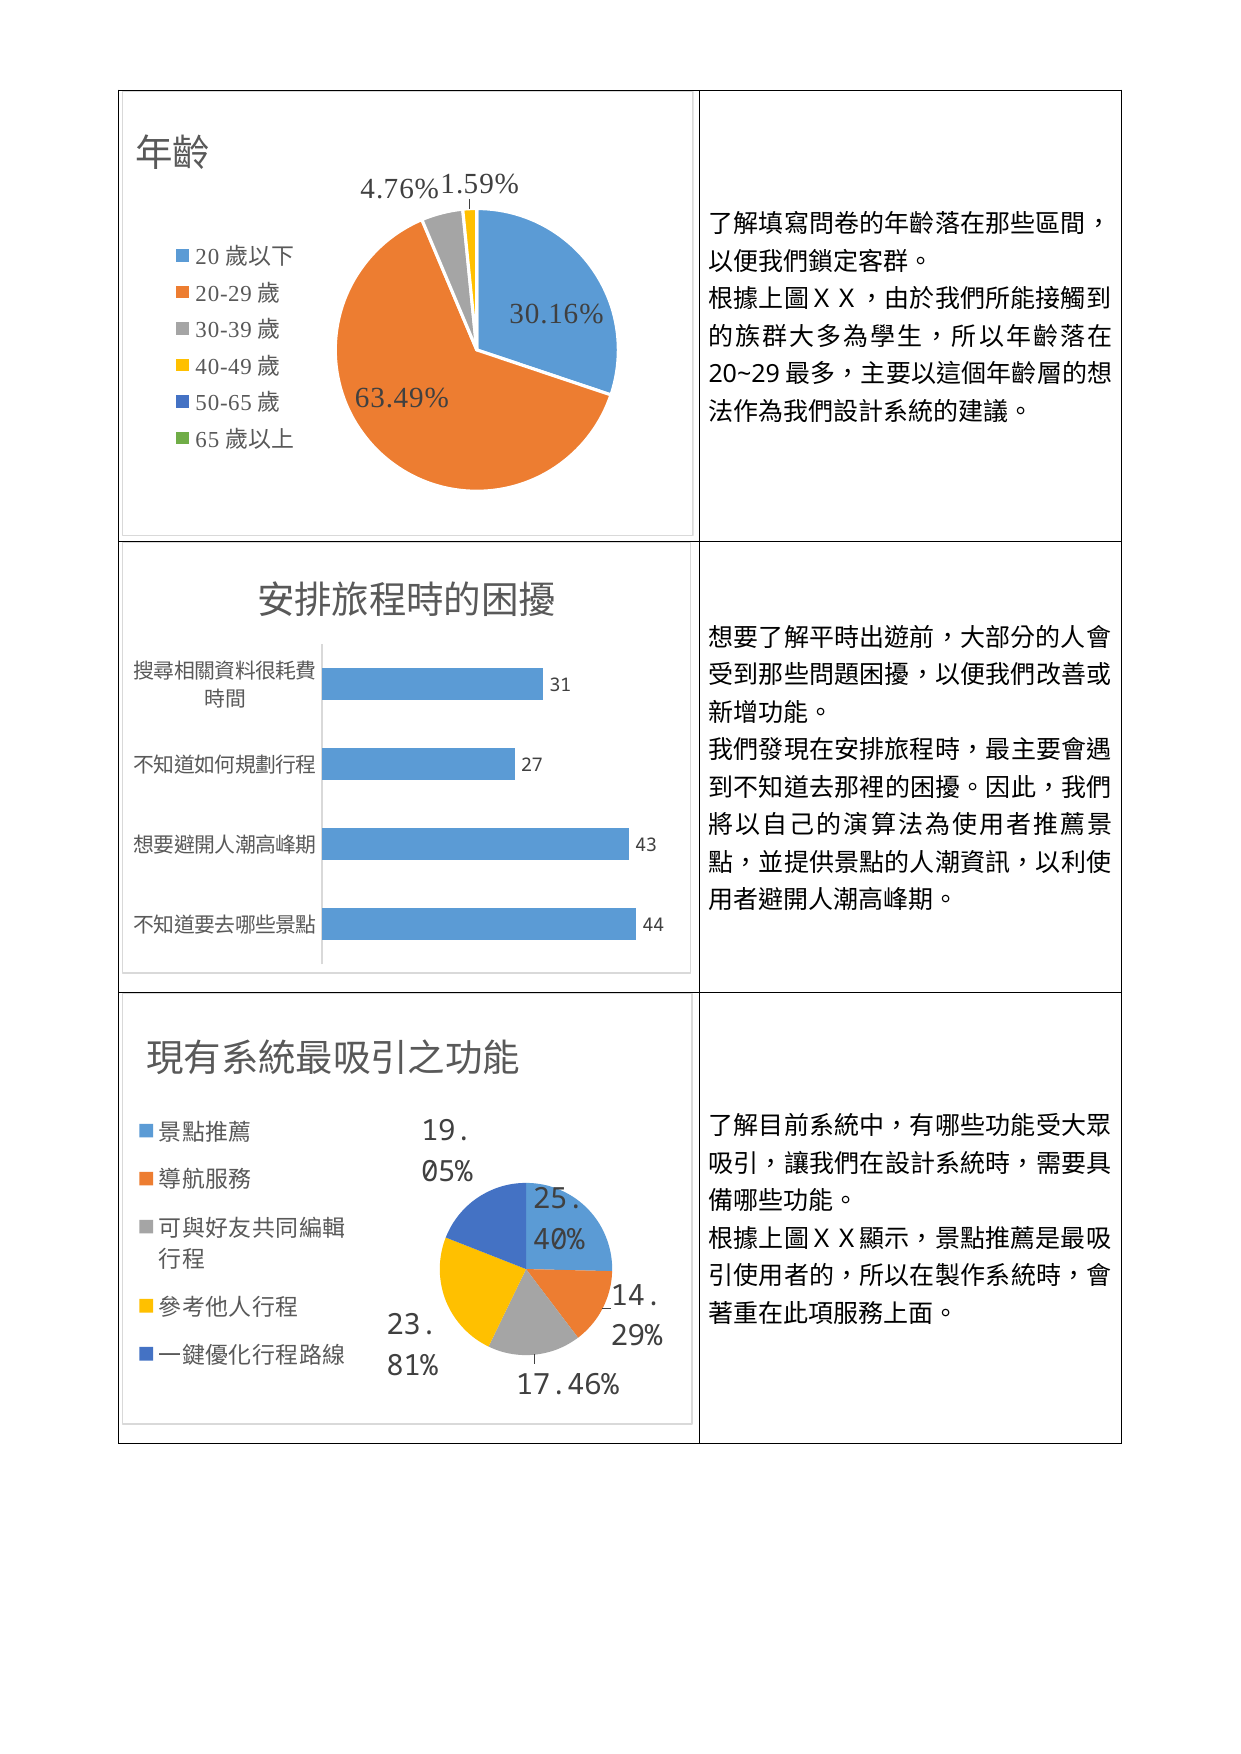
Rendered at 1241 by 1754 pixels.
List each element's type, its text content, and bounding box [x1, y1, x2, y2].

table_cell 了解目前系統中，有哪些功能受大眾吸引，讓我們在設計系統時，需要具備哪些功能。 根據上圖ＸＸ顯示，景點推薦是最吸引使用者的，所以在製作系統時，會著重在此項服務上面。 [700, 993, 1121, 1443]
table_cell 了解填寫問卷的年齡落在那些區間，以便我們鎖定客群。 根據上圖ＸＸ，由於我們所能接觸到的族群大多為學生，所以年齡落在20~29最多，主要以這個年齡層的想法作為我們設計系統的建議。 [700, 91, 1121, 541]
table_cell [119, 91, 699, 541]
table_cell 想要了解平時出遊前，大部分的人會受到那些問題困擾，以便我們改善或新增功能。 我們發現在安排旅程時，最主要會遇到不知道去那裡的困擾。因此，我們將以自己的演算法為使用者推薦景點，並提供景點的人潮資訊，以利使用者避開人潮高峰期。 [700, 542, 1121, 992]
table_cell [119, 993, 699, 1443]
table_cell [119, 542, 699, 992]
